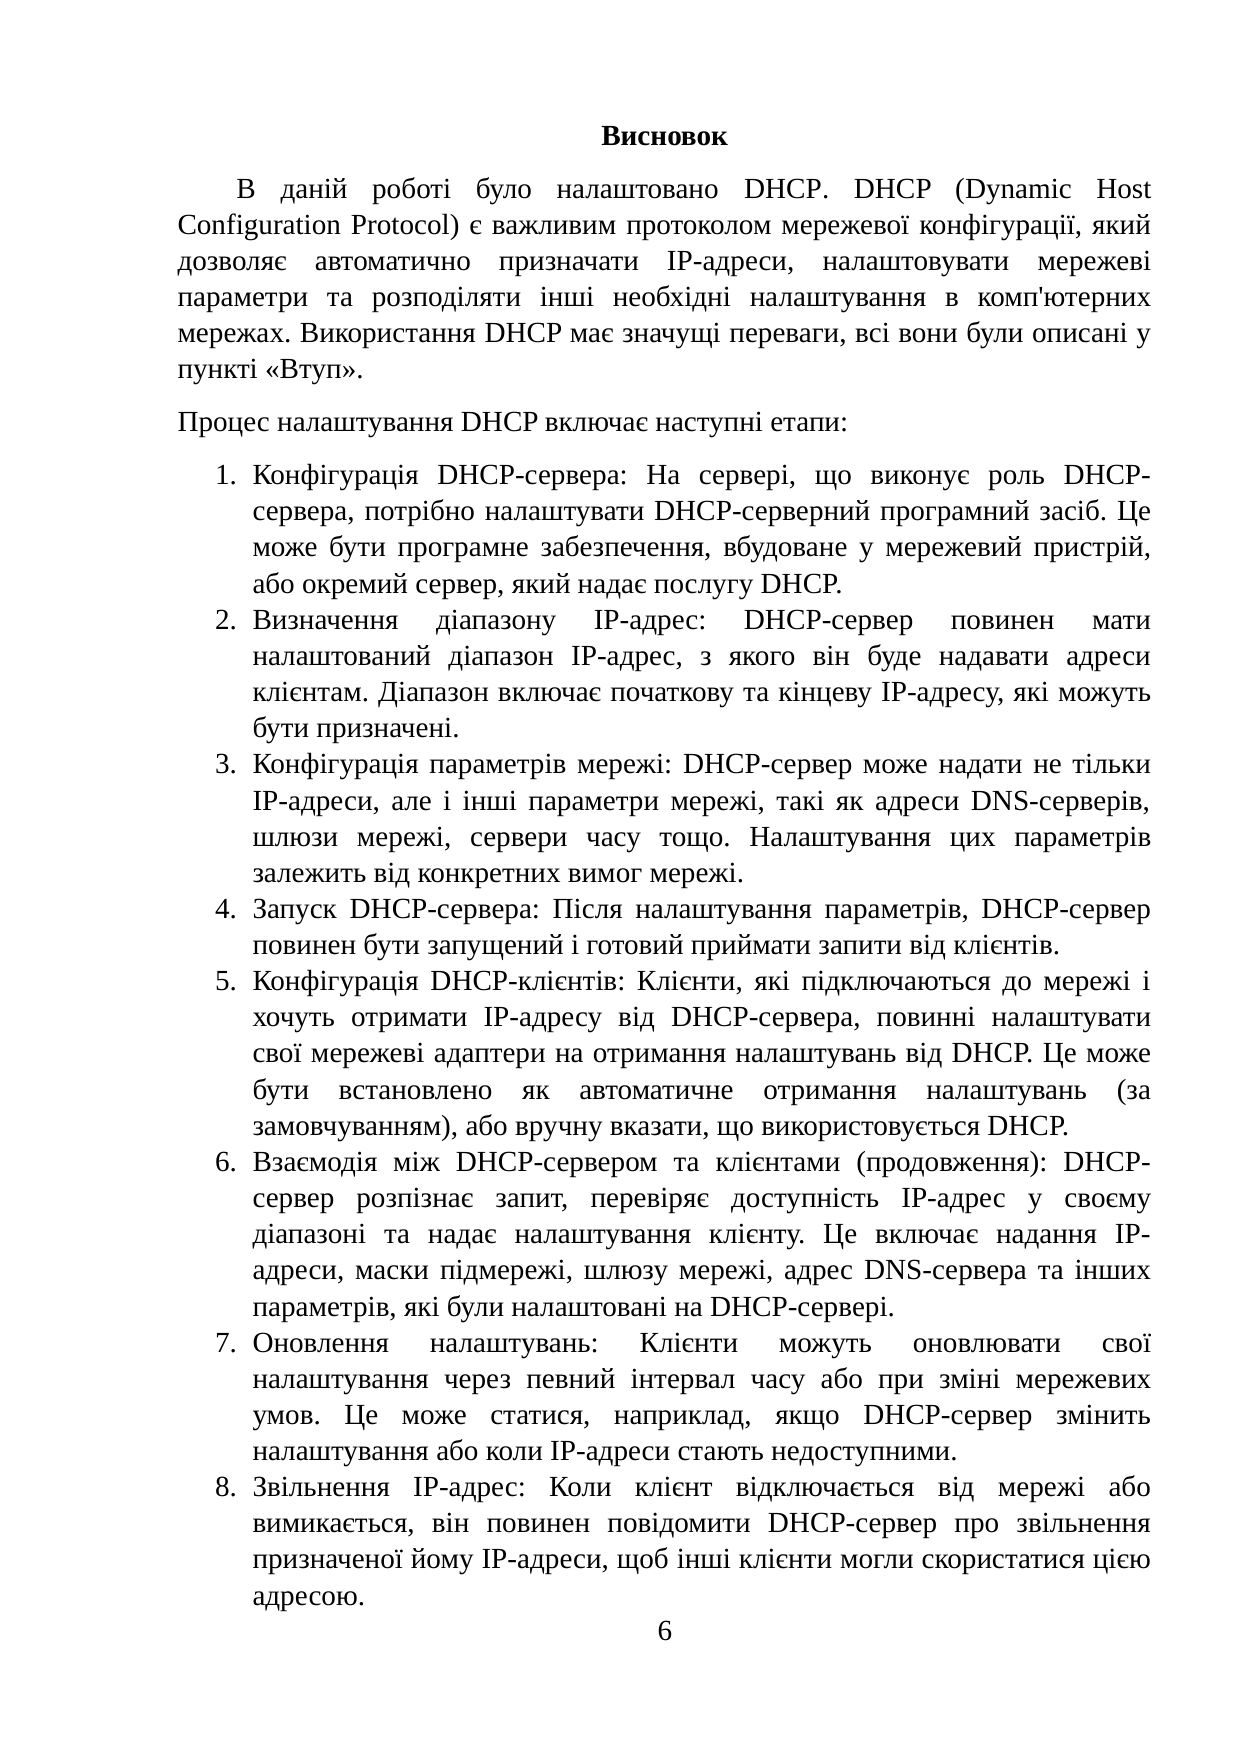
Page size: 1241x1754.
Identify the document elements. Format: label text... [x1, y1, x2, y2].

list Конфігурація DHCP-сервера: На сервері, що виконує роль DHCP-сервера, потрібно налаштувати DHCP-серверний програмний засіб. Це може бути програмне забезпечення, вбудоване у мережевий пристрій, або окремий сервер, який надає послугу DHCP. [215, 457, 1152, 599]
list Конфігурація DHCP-клієнтів: Клієнти, які підключаються до мережі і хочуть отримати IP-адресу від DHCP-сервера, повинні налаштувати свої мережеві адаптери на отримання налаштувань від DHCP. Це може бути встановлено як автоматичне отримання налаштувань (за замовчуванням), або вручну вказати, що використовується DHCP. [215, 963, 1152, 1141]
list Конфігурація параметрів мережі: DHCP-сервер може надати не тільки IP-адреси, але і інші параметри мережі, такі як адреси DNS-серверів, шлюзи мережі, сервери часу тощо. Налаштування цих параметрів залежить від конкретних вимог мережі. [215, 746, 1152, 888]
list Взаємодія між DHCP-сервером та клієнтами (продовження): DHCP-сервер розпізнає запит, перевіряє доступність IP-адрес у своєму діапазоні та надає налаштування клієнту. Це включає надання IP-адреси, маски підмережі, шлюзу мережі, адрес DNS-сервера та інших параметрів, які були налаштовані на DHCP-сервері. [215, 1144, 1152, 1322]
text В даній роботі було налаштовано DHCP. DHCP (Dynamic Host Configuration Protocol) є важливим протоколом мережевої конфігурації, який дозволяє автоматично призначати IP-адреси, налаштовувати мережеві параметри та розподіляти інші необхідні налаштування в комп'ютерних мережах. Використання DHCP має значущі переваги, всі вони були описані у пункті «Втуп». [177, 171, 1152, 385]
text Висновок [177, 118, 1152, 152]
list Оновлення налаштувань: Клієнти можуть оновлювати свої налаштування через певний інтервал часу або при зміні мережевих умов. Це може статися, наприклад, якщо DHCP-сервер змінить налаштування або коли IP-адреси стають недоступними. [215, 1325, 1152, 1467]
list Звільнення IP-адрес: Коли клієнт відключається від мережі або вимикається, він повинен повідомити DHCP-сервер про звільнення призначеної йому IP-адреси, щоб інші клієнти могли скористатися цією адресою. [215, 1469, 1152, 1611]
list Визначення діапазону IP-адрес: DHCP-сервер повинен мати налаштований діапазон IP-адрес, з якого він буде надавати адреси клієнтам. Діапазон включає початкову та кінцеву IP-адресу, які можуть бути призначені. [215, 602, 1152, 744]
text Процес налаштування DHCP включає наступні етапи: [177, 404, 1152, 438]
list Запуск DHCP-сервера: Після налаштування параметрів, DHCP-сервер повинен бути запущений і готовий приймати запити від клієнтів. [215, 891, 1152, 961]
